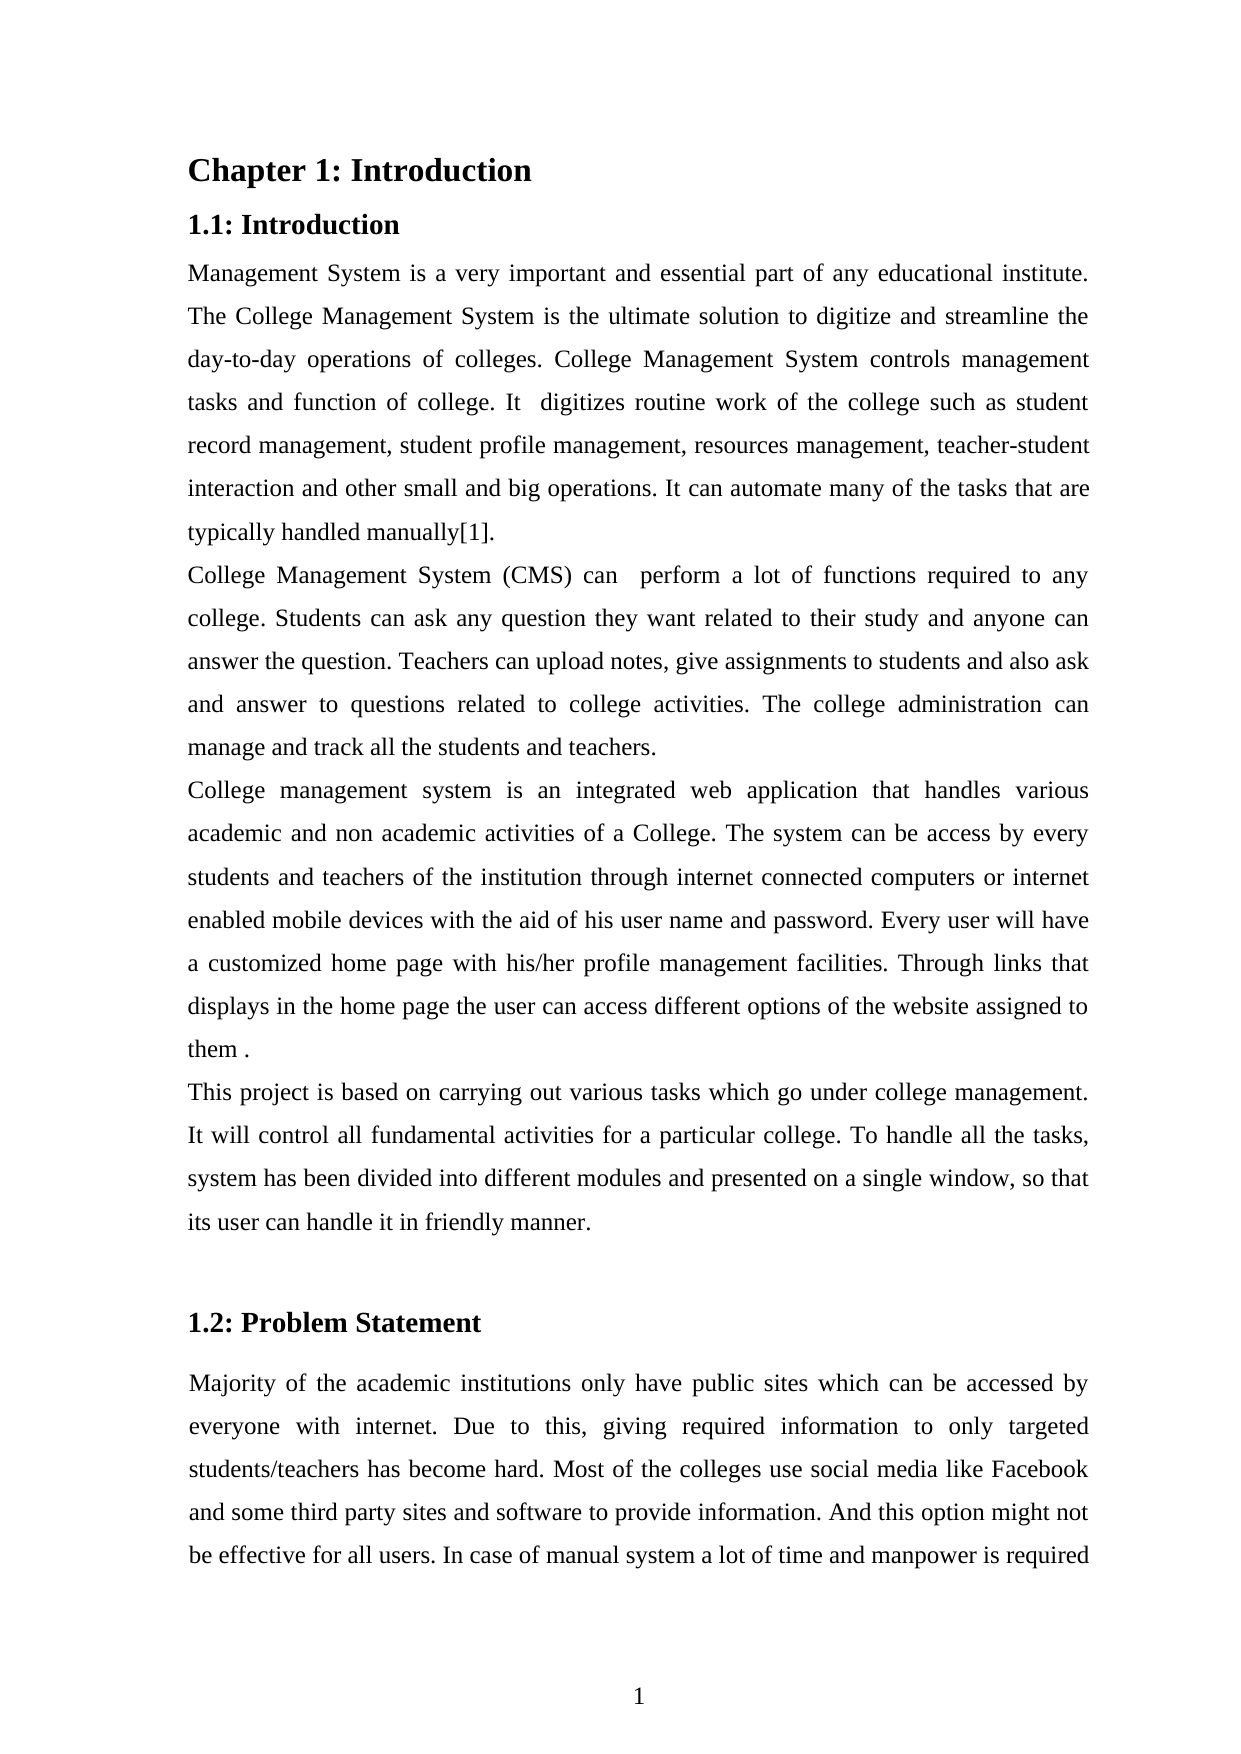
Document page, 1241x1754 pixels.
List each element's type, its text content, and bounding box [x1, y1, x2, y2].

subtitle Chapter 1: Introduction [187, 150, 1090, 188]
text College Management System (CMS) can perform a lot of functions required to any college. Students can ask any question they want related to their study and anyone can answer the question. Teachers can upload notes, give assignments to students and also ask and answer to questions related to college activities. The college administration can manage and track all the students and teachers. [187, 560, 1090, 761]
text College management system is an integrated web application that handles various academic and non academic activities of a College. The system can be access by every students and teachers of the institution through internet connected computers or internet enabled mobile devices with the aid of his user name and password. Every user will have a customized home page with his/her profile management facilities. Through links that displays in the home page the user can access different options of the website assigned to them . [187, 775, 1090, 1063]
subtitle 1.1: Introduction [187, 207, 1090, 241]
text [188, 1368, 1090, 1569]
text This project is based on carrying out various tasks which go under college management. It will control all fundamental activities for a particular college. To handle all the tasks, system has been divided into different modules and presented on a single window, so that its user can handle it in friendly manner. [187, 1077, 1090, 1235]
text Management System is a very important and essential part of any educational institute. The College Management System is the ultimate solution to digitize and streamline the day-to-day operations of colleges. College Management System controls management tasks and function of college. It digitizes routine work of the college such as student record management, student profile management, resources management, teacher-student interaction and other small and big operations. It can automate many of the tasks that are typically handled manually[1]. [187, 258, 1090, 545]
subtitle 1.2: Problem Statement [187, 1305, 1090, 1339]
